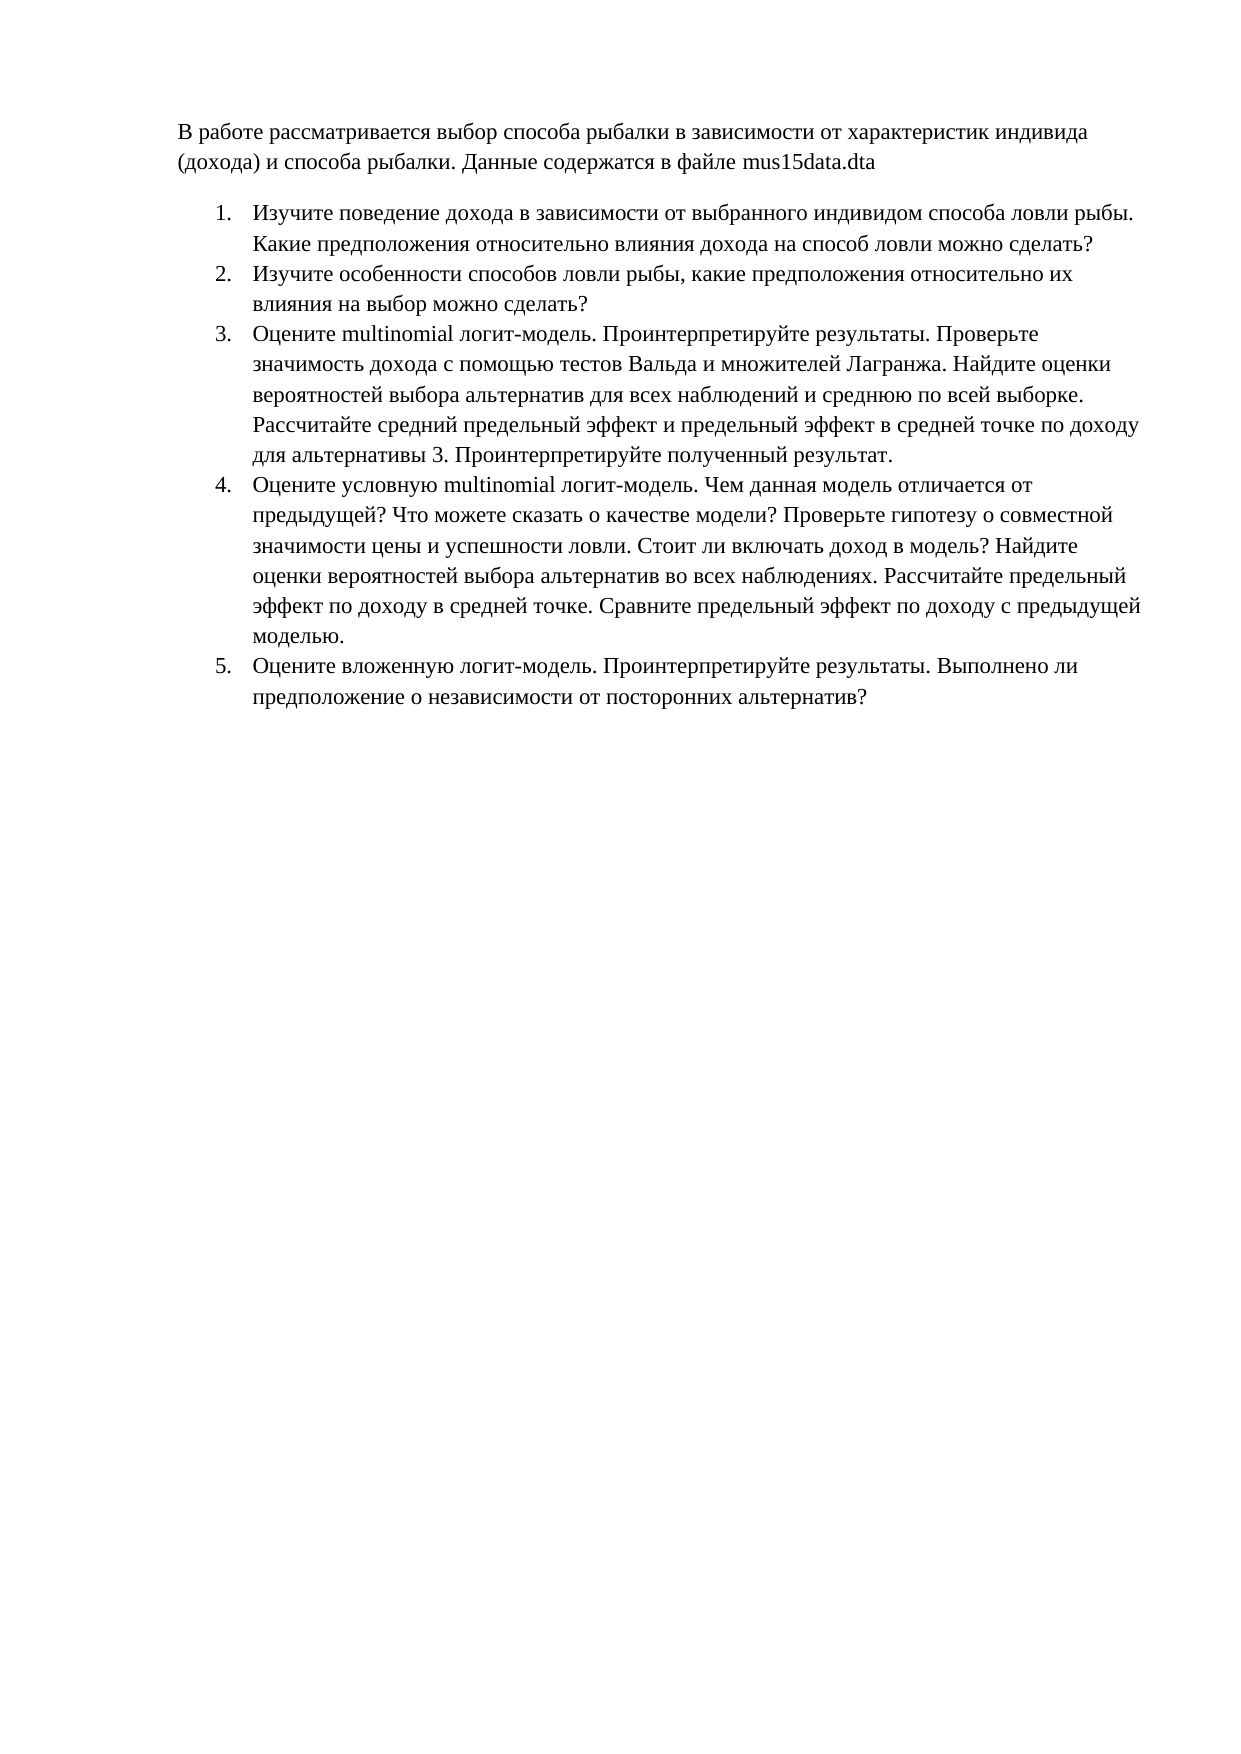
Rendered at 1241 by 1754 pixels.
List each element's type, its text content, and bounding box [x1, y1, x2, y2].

list Оцените multinomial логит-модель. Проинтерпретируйте результаты. Проверьте значимость дохода с помощью тестов Вальда и множителей Лагранжа. Найдите оценки вероятностей выбора альтернатив для всех наблюдений и среднюю по всей выборке. Рассчитайте средний предельный эффект и предельный эффект в средней точке по доходу для альтернативы 3. Проинтерпретируйте полученный результат. [215, 320, 1152, 467]
list Изучите поведение дохода в зависимости от выбранного индивидом способа ловли рыбы. Какие предположения относительно влияния дохода на способ ловли можно сделать? [215, 199, 1152, 256]
list Изучите особенности способов ловли рыбы, какие предположения относительно их влияния на выбор можно сделать? [215, 260, 1152, 316]
list Оцените вложенную логит-модель. Проинтерпретируйте результаты. Выполнено ли предположение о независимости от посторонних альтернатив? [215, 652, 1152, 709]
text В работе рассматривается выбор способа рыбалки в зависимости от характеристик индивида (дохода) и способа рыбалки. Данные содержатся в файле mus15data.dta [177, 118, 1152, 175]
list Оцените условную multinomial логит-модель. Чем данная модель отличается от предыдущей? Что можете сказать о качестве модели? Проверьте гипотезу о совместной значимости цены и успешности ловли. Стоит ли включать доход в модель? Найдите оценки вероятностей выбора альтернатив во всех наблюдениях. Рассчитайте предельный эффект по доходу в средней точке. Сравните предельный эффект по доходу с предыдущей моделью. [215, 471, 1152, 649]
